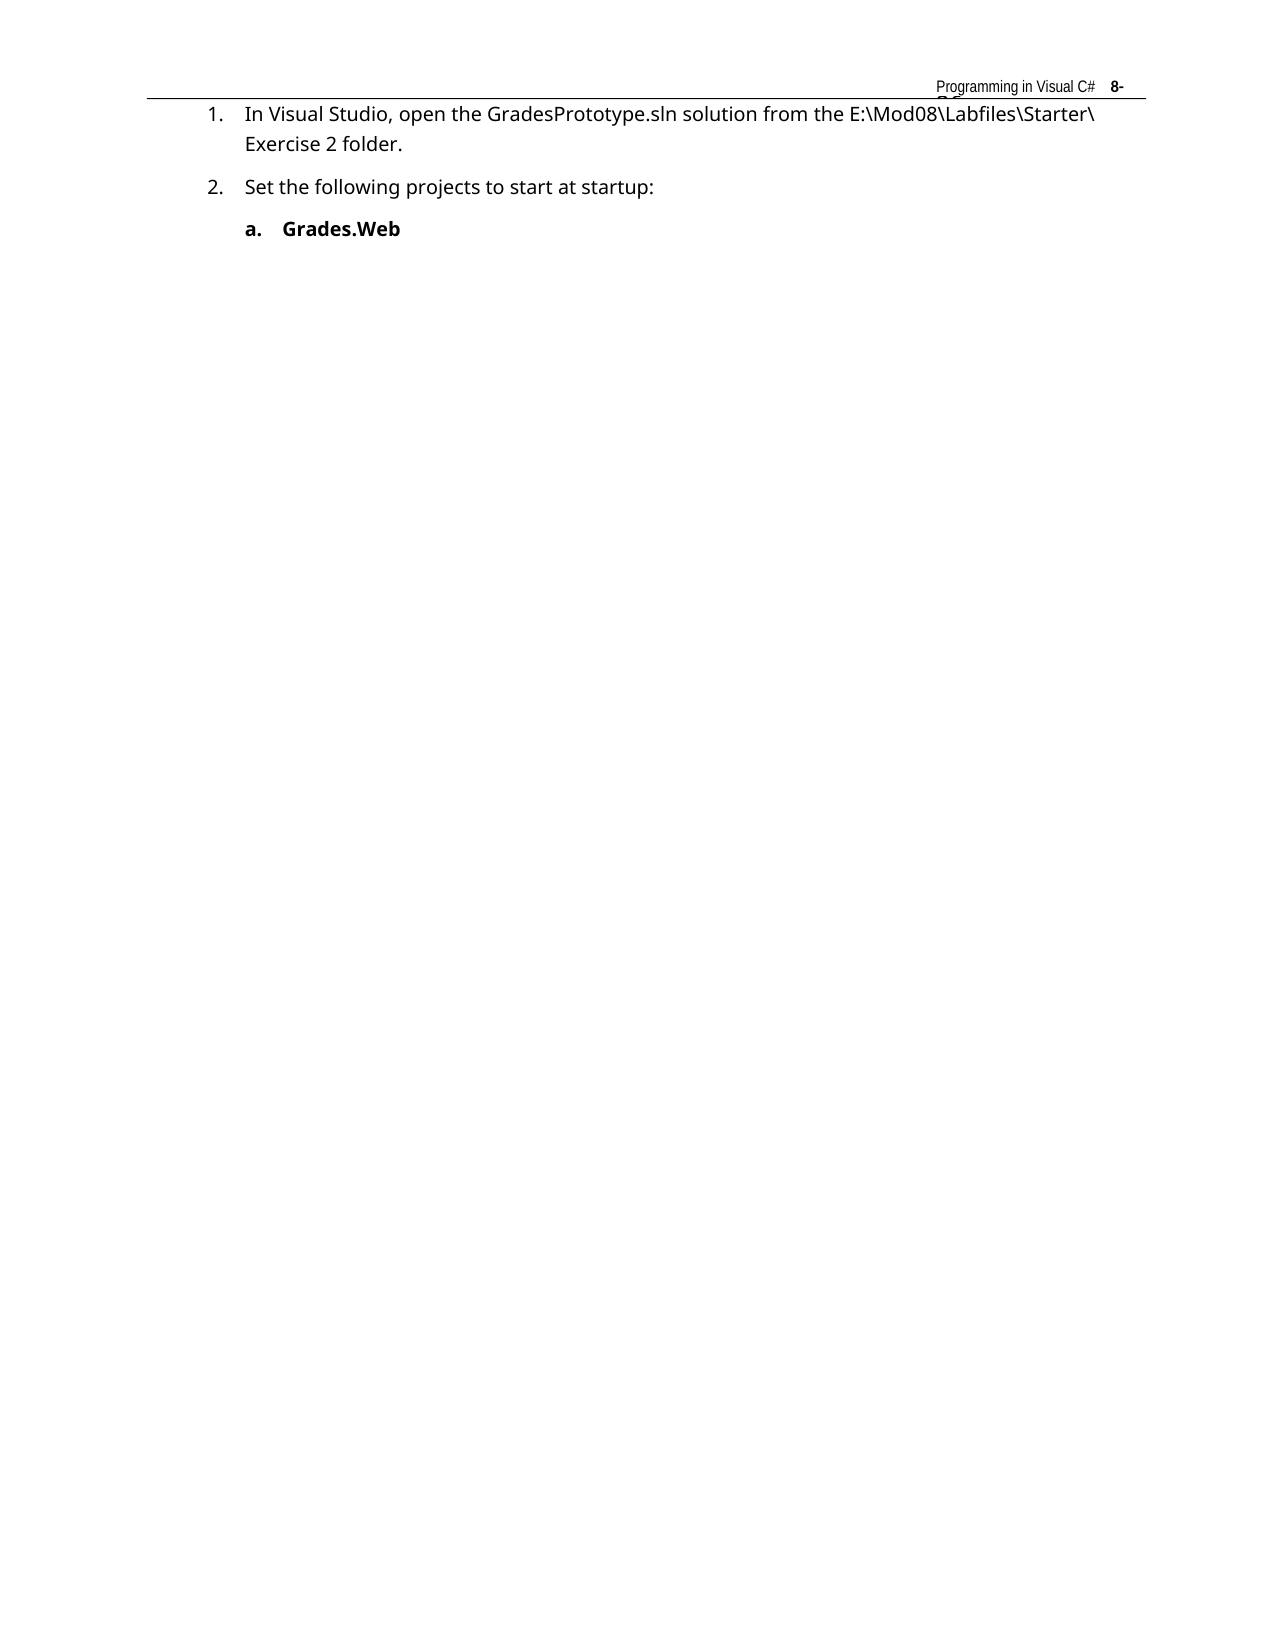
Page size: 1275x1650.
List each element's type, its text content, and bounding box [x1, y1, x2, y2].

list In Visual Studio, open the GradesPrototype.sln solution from the E:\Mod08\Labfiles\Starter\Exercise 2 folder. [207, 100, 1118, 157]
list Set the following projects to start at startup: [207, 173, 1154, 200]
list Grades.Web [244, 216, 1154, 243]
